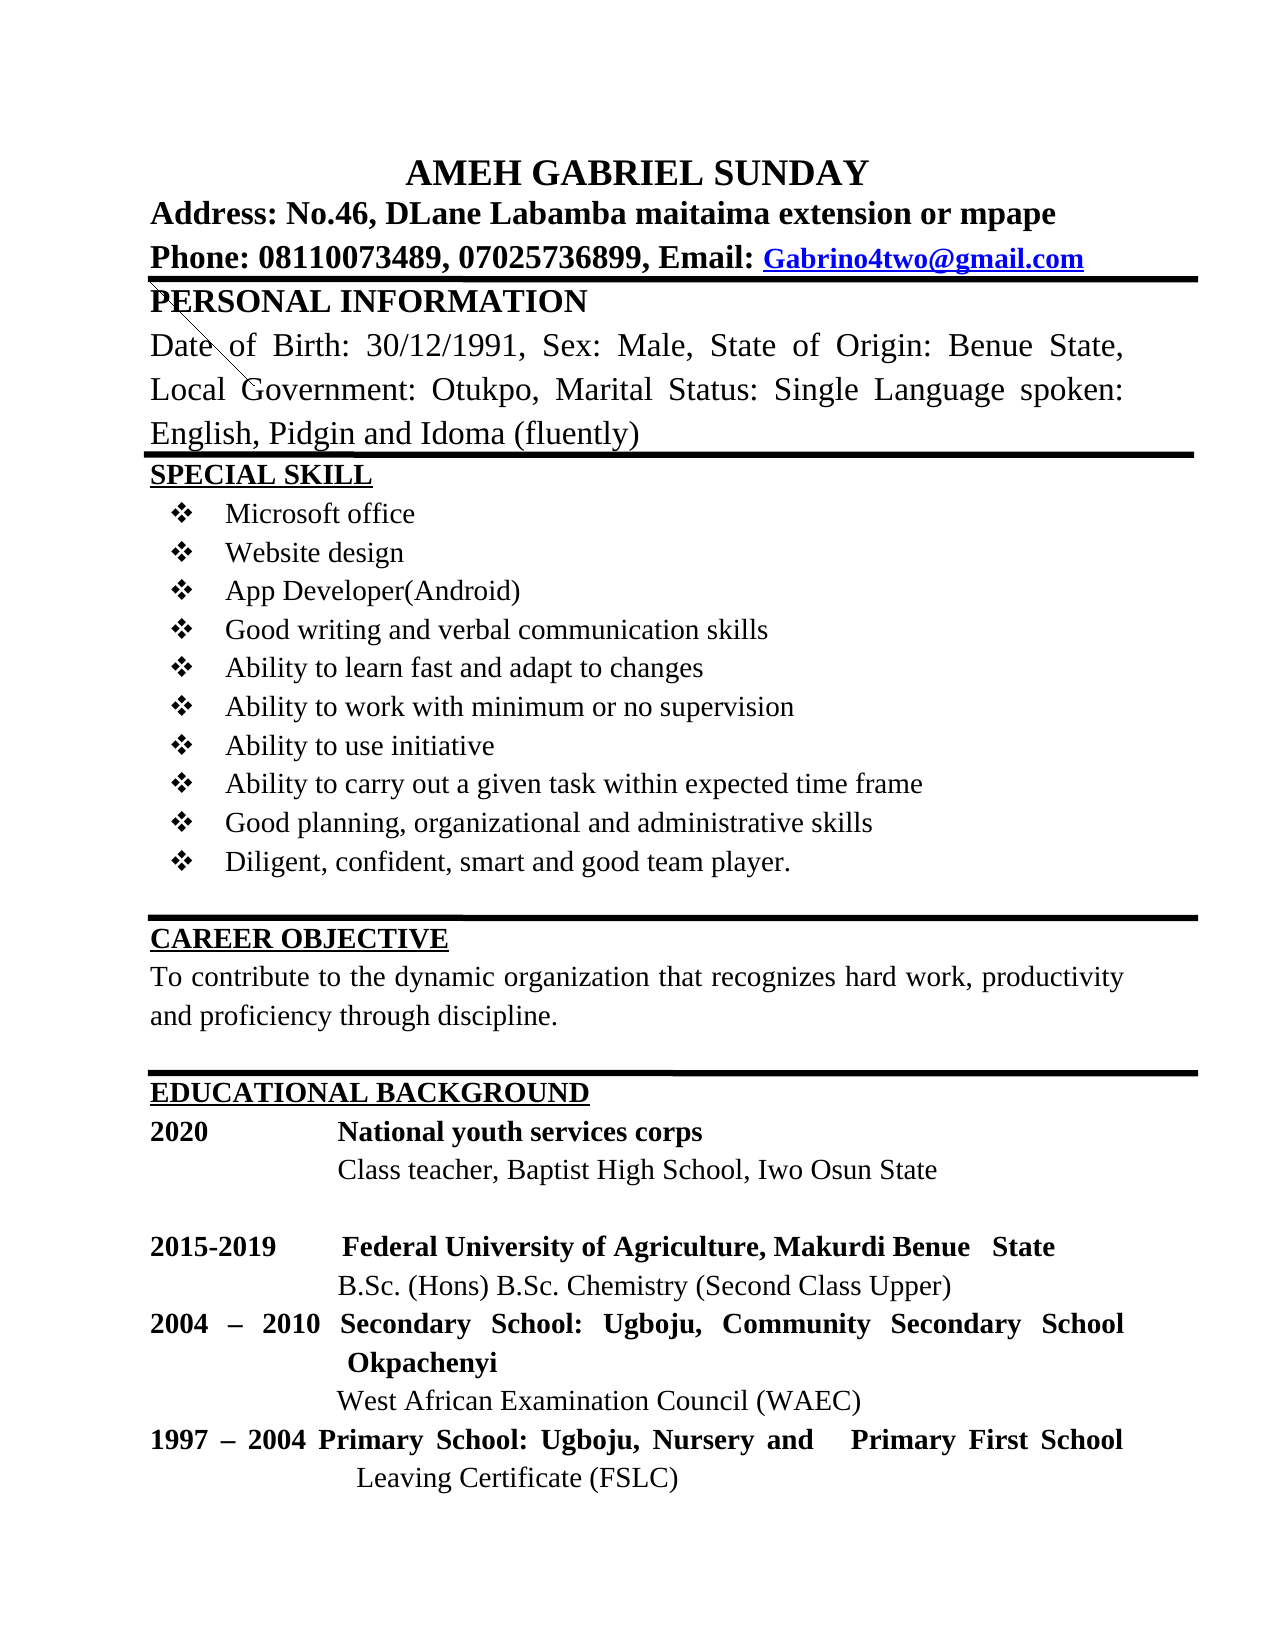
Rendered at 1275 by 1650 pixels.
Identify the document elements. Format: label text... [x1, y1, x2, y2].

text AMEH GABRIEL SUNDAY [150, 150, 1125, 193]
text To contribute to the dynamic organization that recognizes hard work, productivity and proficiency through discipline. [150, 959, 1125, 1032]
list App Developer(Android) [169, 573, 1125, 607]
text 2020 National youth services corps [150, 1114, 1125, 1147]
list Ability to learn fast and adapt to changes [169, 651, 1125, 684]
text West African Examination Council (WAEC) [150, 1383, 1125, 1417]
list Ability to carry out a given task within expected time frame [169, 767, 1125, 800]
text B.Sc. (Hons) B.Sc. Chemistry (Second Class Upper) [262, 1268, 1125, 1301]
list Diligent, confident, smart and good team player. [169, 844, 1125, 877]
text 1997 – 2004 Primary School: Ugboju, Nursery and Primary First School Leaving Certificate (FSLC) [150, 1422, 1125, 1494]
list Good planning, organizational and administrative skills [169, 805, 1125, 839]
text 2015-2019 Federal University of Agriculture, Makurdi Benue State [150, 1229, 1125, 1263]
text Class teacher, Baptist High School, Iwo Osun State [150, 1152, 1125, 1186]
text Phone: 08110073489, 07025736899, Email: Gabrino4two@gmail.com [150, 237, 1125, 276]
list Ability to use initiative [169, 728, 1125, 762]
text Date of Birth: 30/12/1991, Sex: Male, State of Origin: Benue State, Local Government: Otukpo, Marital Status: Single Language spoken: English, Pidgin and Idoma (fluently) [150, 325, 1125, 451]
text Address: No.46, DLane Labamba maitaima extension or mpape [150, 193, 1125, 231]
text EDUCATIONAL BACKGROUND [150, 1077, 1125, 1109]
list Ability to work with minimum or no supervision [169, 689, 1125, 723]
list Good writing and verbal communication skills [169, 612, 1125, 646]
list Microsoft office [169, 496, 1125, 530]
text PERSONAL INFORMATION [150, 283, 1125, 319]
text CAREER OBJECTIVE [150, 921, 1125, 954]
text SPECIAL SKILL [150, 458, 1125, 491]
list Website design [169, 535, 1125, 568]
text 2004 – 2010 Secondary School: Ugboju, Community Secondary School Okpachenyi [150, 1306, 1125, 1378]
